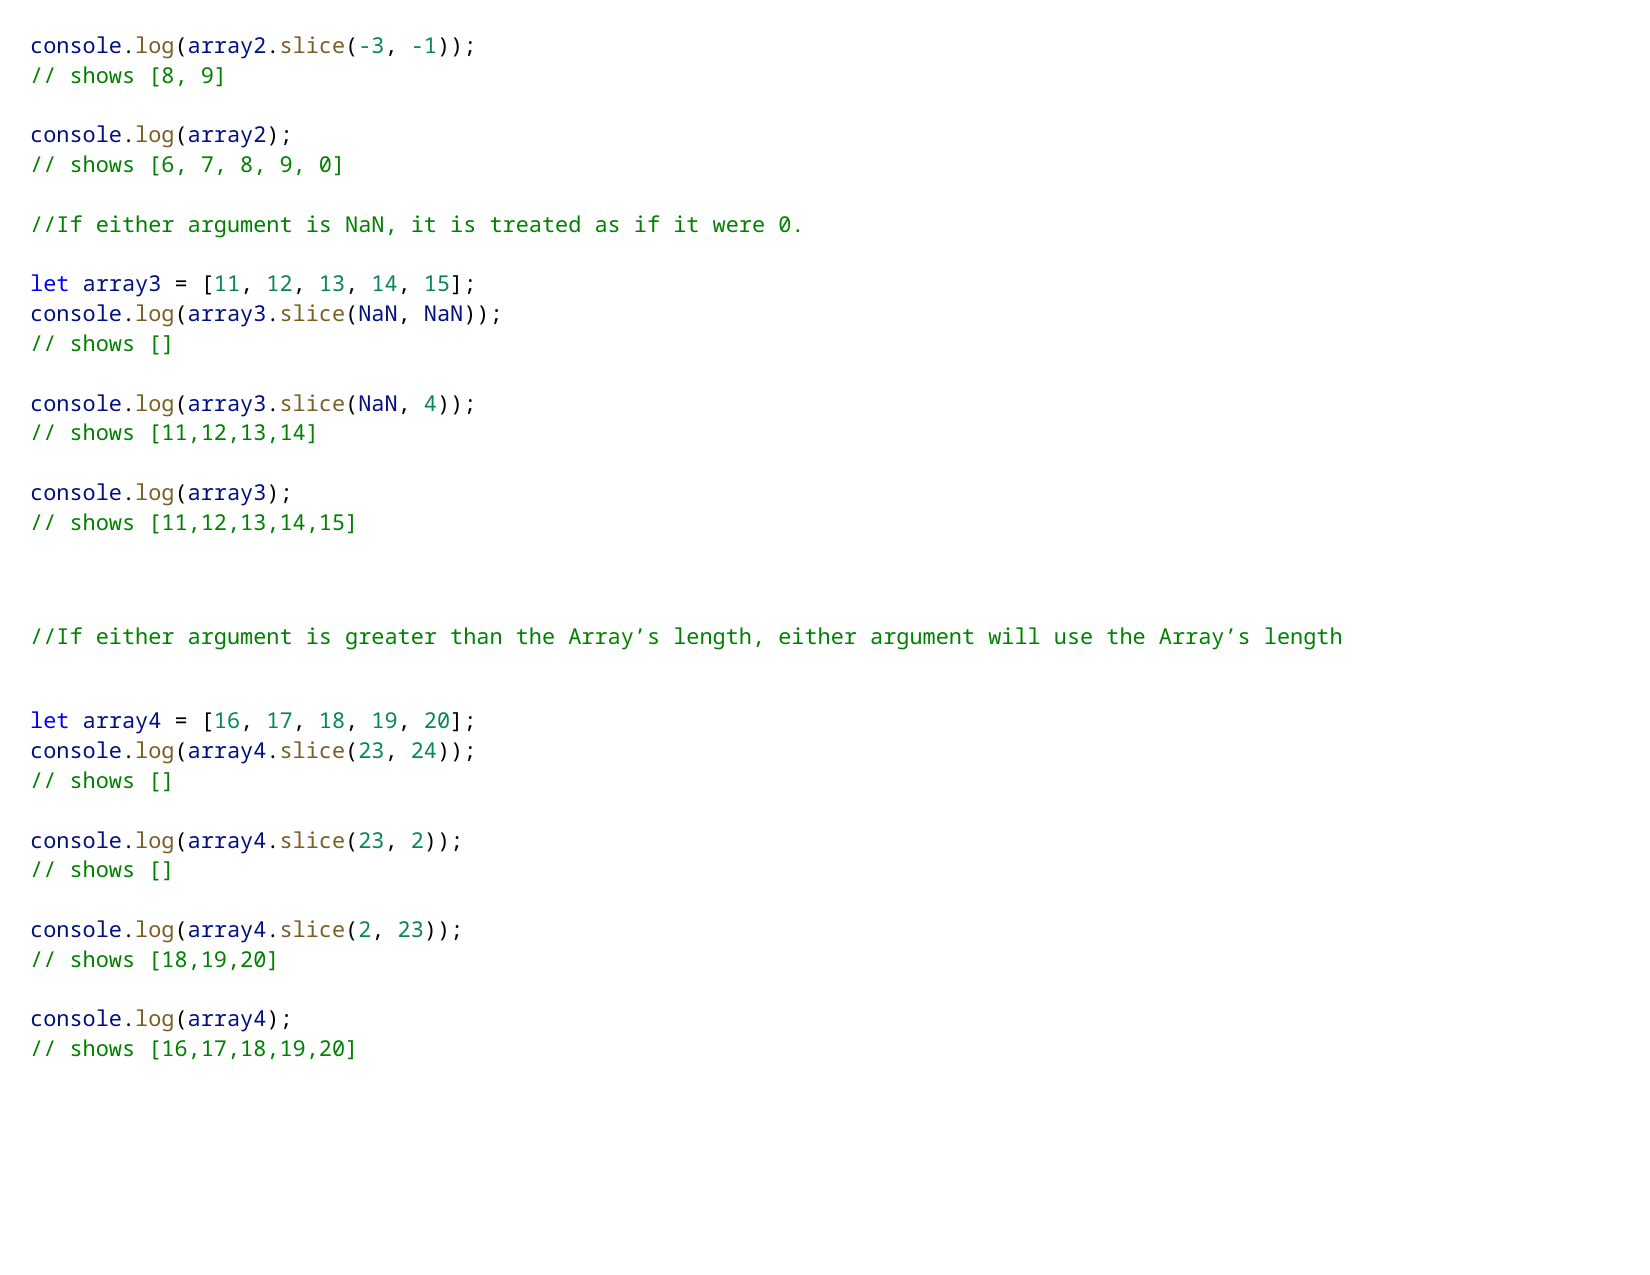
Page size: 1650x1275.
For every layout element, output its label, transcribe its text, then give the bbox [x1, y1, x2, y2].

text // shows [] [30, 328, 1620, 358]
text // shows [18,19,20] [30, 944, 1620, 974]
text console.log(array3.slice(NaN, 4)); [30, 387, 1620, 417]
text console.log(array2.slice(-3, -1)); [30, 30, 1620, 60]
text console.log(array3); [30, 477, 1620, 507]
text // shows [] [30, 854, 1620, 884]
text console.log(array3.slice(NaN, NaN)); [30, 298, 1620, 328]
text console.log(array4.slice(23, 24)); [30, 735, 1620, 765]
text //If either argument is NaN, it is treated as if it were 0. [30, 209, 1620, 238]
text // shows [8, 9] [30, 60, 1620, 89]
text console.log(array2); [30, 119, 1620, 149]
text let array3 = [11, 12, 13, 14, 15]; [30, 268, 1620, 298]
text // shows [] [30, 765, 1620, 795]
text // shows [6, 7, 8, 9, 0] [30, 149, 1620, 179]
text console.log(array4.slice(23, 2)); [30, 825, 1620, 854]
text // shows [16,17,18,19,20] [30, 1033, 1620, 1063]
text console.log(array4); [30, 1003, 1620, 1033]
text // shows [11,12,13,14,15] [30, 507, 1620, 536]
text console.log(array4.slice(2, 23)); [30, 914, 1620, 944]
text //If either argument is greater than the Array’s length, either argument will use the Array’s length [30, 621, 1620, 651]
text // shows [11,12,13,14] [30, 417, 1620, 447]
text let array4 = [16, 17, 18, 19, 20]; [30, 706, 1620, 735]
